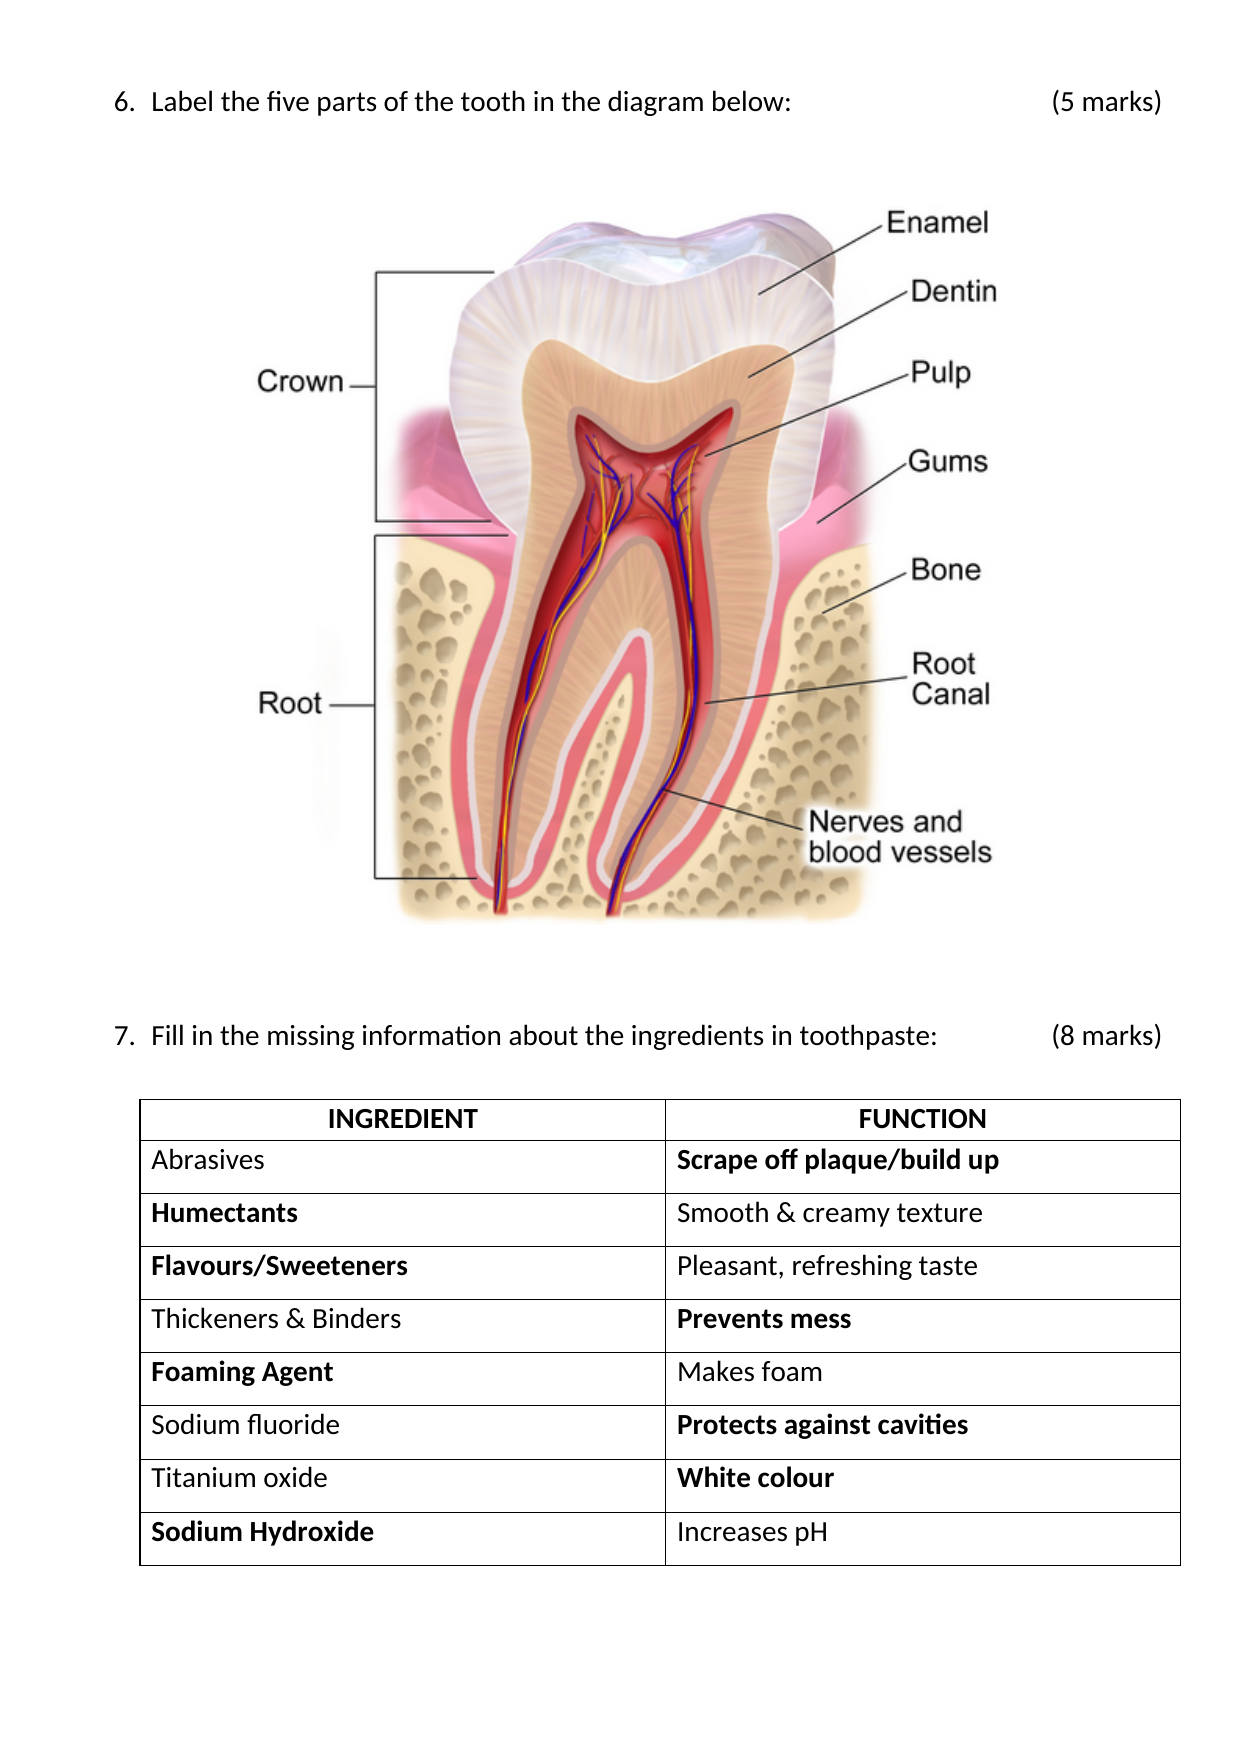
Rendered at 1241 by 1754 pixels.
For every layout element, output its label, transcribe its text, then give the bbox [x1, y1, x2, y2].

table_header INGREDIENT [141, 1100, 665, 1140]
table_cell Pleasant, refreshing taste [666, 1247, 1180, 1299]
table_cell Humectants [141, 1194, 665, 1246]
table_cell Thickeners & Binders [141, 1300, 665, 1352]
list Label the five parts of the tooth in the diagram below: (5 marks) [114, 83, 1169, 118]
table_cell Increases pH [666, 1513, 1180, 1565]
table_cell Sodium Hydroxide [141, 1513, 665, 1565]
table_header FUNCTION [666, 1100, 1180, 1140]
table_cell Flavours/Sweeteners [141, 1247, 665, 1299]
table_cell Prevents mess [666, 1300, 1180, 1352]
picture [249, 205, 997, 925]
table_cell Abrasives [141, 1141, 665, 1193]
table_cell Protects against cavities [666, 1406, 1180, 1458]
table_cell Titanium oxide [141, 1460, 665, 1512]
table_cell Scrape off plaque/build up [666, 1141, 1180, 1193]
table_cell White colour [666, 1460, 1180, 1512]
table_cell Sodium fluoride [141, 1406, 665, 1458]
table_cell Smooth & creamy texture [666, 1194, 1180, 1246]
table_cell Foaming Agent [141, 1353, 665, 1405]
list Fill in the missing information about the ingredients in toothpaste: (8 marks) [114, 1017, 1169, 1052]
table_cell Makes foam [666, 1353, 1180, 1405]
